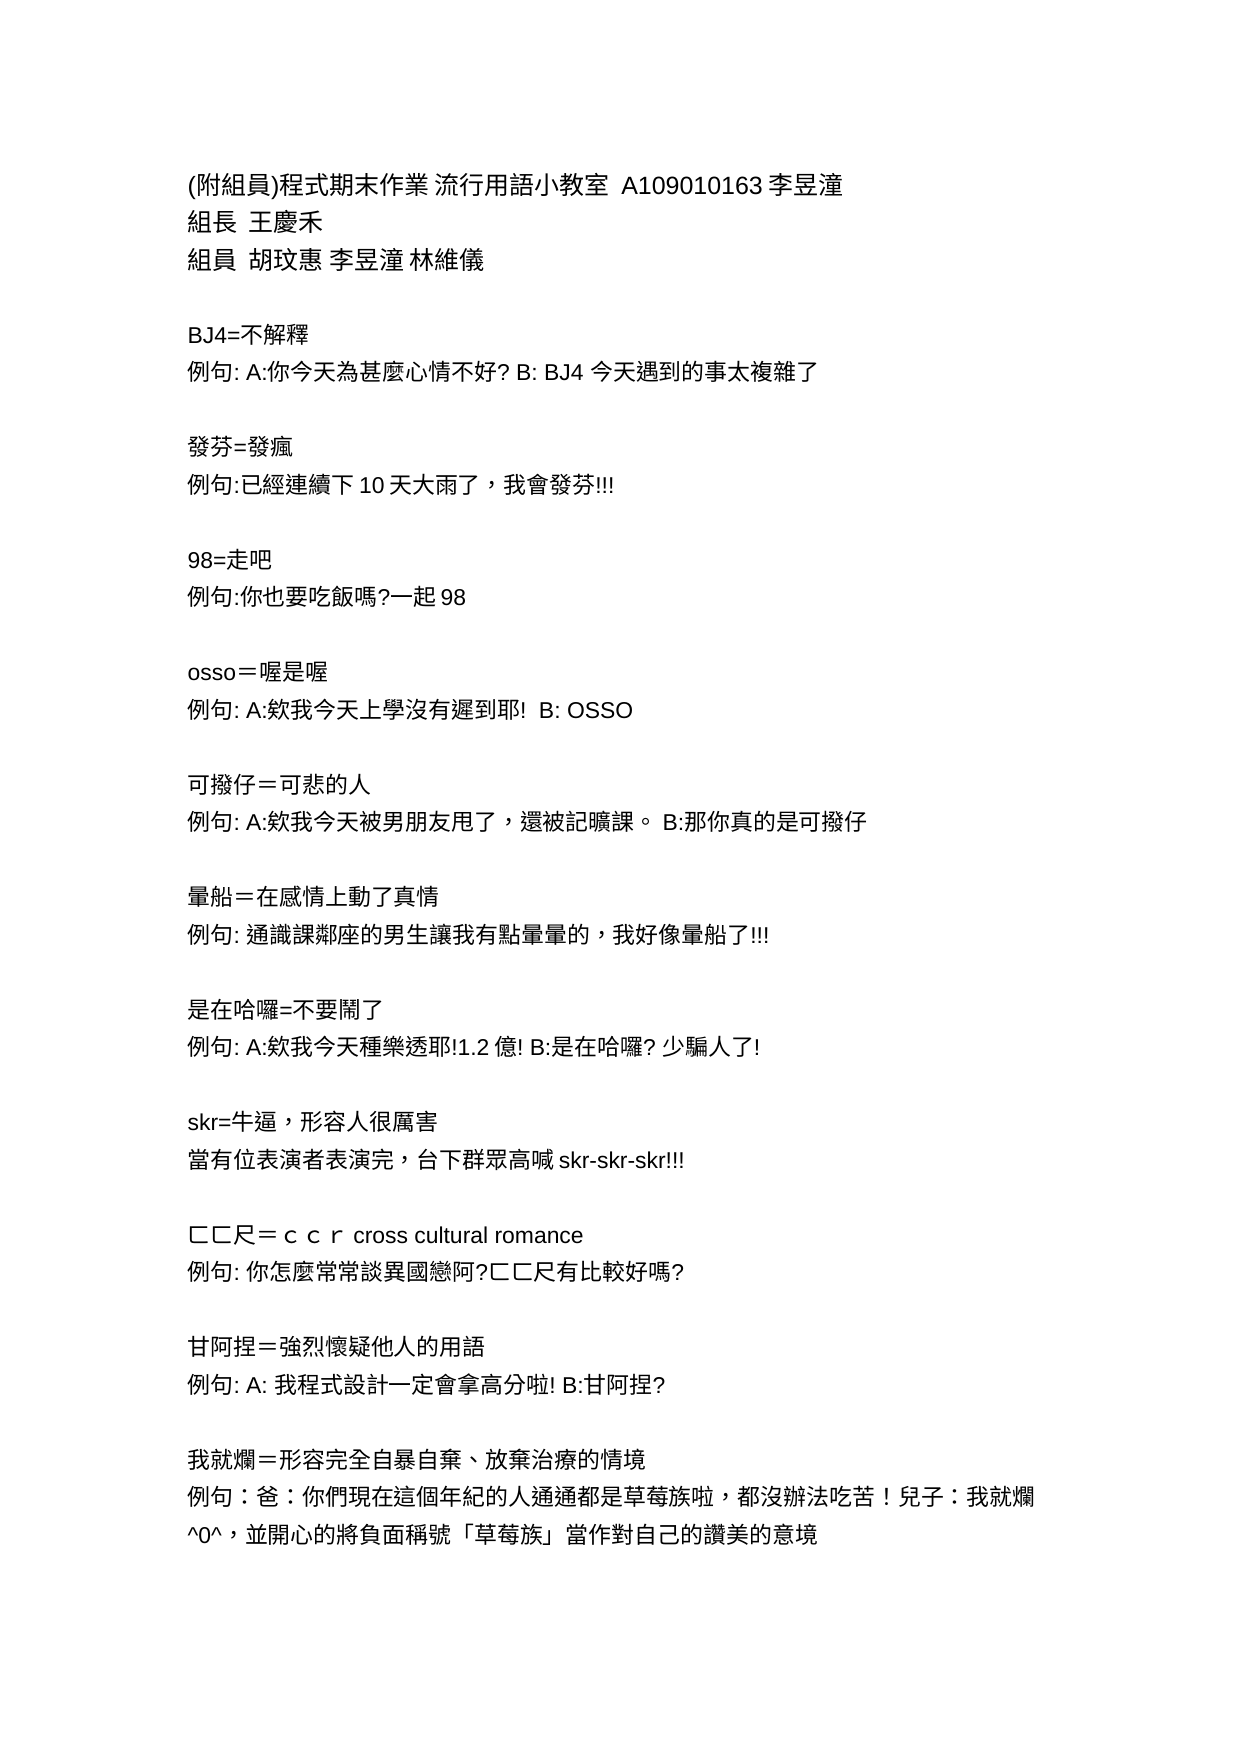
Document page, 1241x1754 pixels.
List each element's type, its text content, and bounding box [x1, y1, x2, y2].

text 是在哈囉=不要鬧了 [187, 989, 1053, 1027]
text ㄈㄈ尺＝ｃｃｒ cross cultural romance [187, 1214, 1053, 1252]
text 例句: A:欸我今天種樂透耶!1.2億! B:是在哈囉? 少騙人了! [187, 1027, 1053, 1064]
text 例句:你也要吃飯嗎?一起98 [187, 577, 1053, 614]
text 例句：爸：你們現在這個年紀的人通通都是草莓族啦，都沒辦法吃苦！兒子：我就爛^0^，並開心的將負面稱號「草莓族」當作對自己的讚美的意境 [187, 1477, 1053, 1552]
text 例句: 通識課鄰座的男生讓我有點暈暈的，我好像暈船了!!! [187, 914, 1053, 952]
text 組長 王慶禾 [187, 202, 1053, 239]
text 當有位表演者表演完，台下群眾高喊skr-skr-skr!!! [187, 1139, 1053, 1177]
text 組員 胡玟惠 李昱潼 林維儀 [187, 239, 1053, 277]
text skr=牛逼，形容人很厲害 [187, 1102, 1053, 1139]
text osso＝喔是喔 [187, 652, 1053, 689]
text 例句: A:欸我今天被男朋友甩了，還被記曠課。 B:那你真的是可撥仔 [187, 802, 1053, 839]
text 例句: A: 我程式設計一定會拿高分啦! B:甘阿捏? [187, 1364, 1053, 1402]
text 可撥仔＝可悲的人 [187, 764, 1053, 802]
text 甘阿捏＝強烈懷疑他人的用語 [187, 1327, 1053, 1364]
text 例句: A:欸我今天上學沒有遲到耶! B: OSSO [187, 689, 1053, 727]
text 發芬=發瘋 [187, 427, 1053, 464]
text 我就爛＝形容完全自暴自棄、放棄治療的情境 [187, 1439, 1053, 1477]
text 例句:已經連續下10天大雨了，我會發芬!!! [187, 464, 1053, 502]
text BJ4=不解釋 [187, 314, 1053, 352]
text (附組員)程式期末作業 流行用語小教室 A109010163李昱潼 [187, 164, 1053, 202]
text 98=走吧 [187, 539, 1053, 577]
text 暈船＝在感情上動了真情 [187, 877, 1053, 914]
text 例句: 你怎麼常常談異國戀阿?ㄈㄈ尺有比較好嗎? [187, 1252, 1053, 1289]
text 例句: A:你今天為甚麼心情不好? B: BJ4 今天遇到的事太複雜了 [187, 352, 1053, 389]
